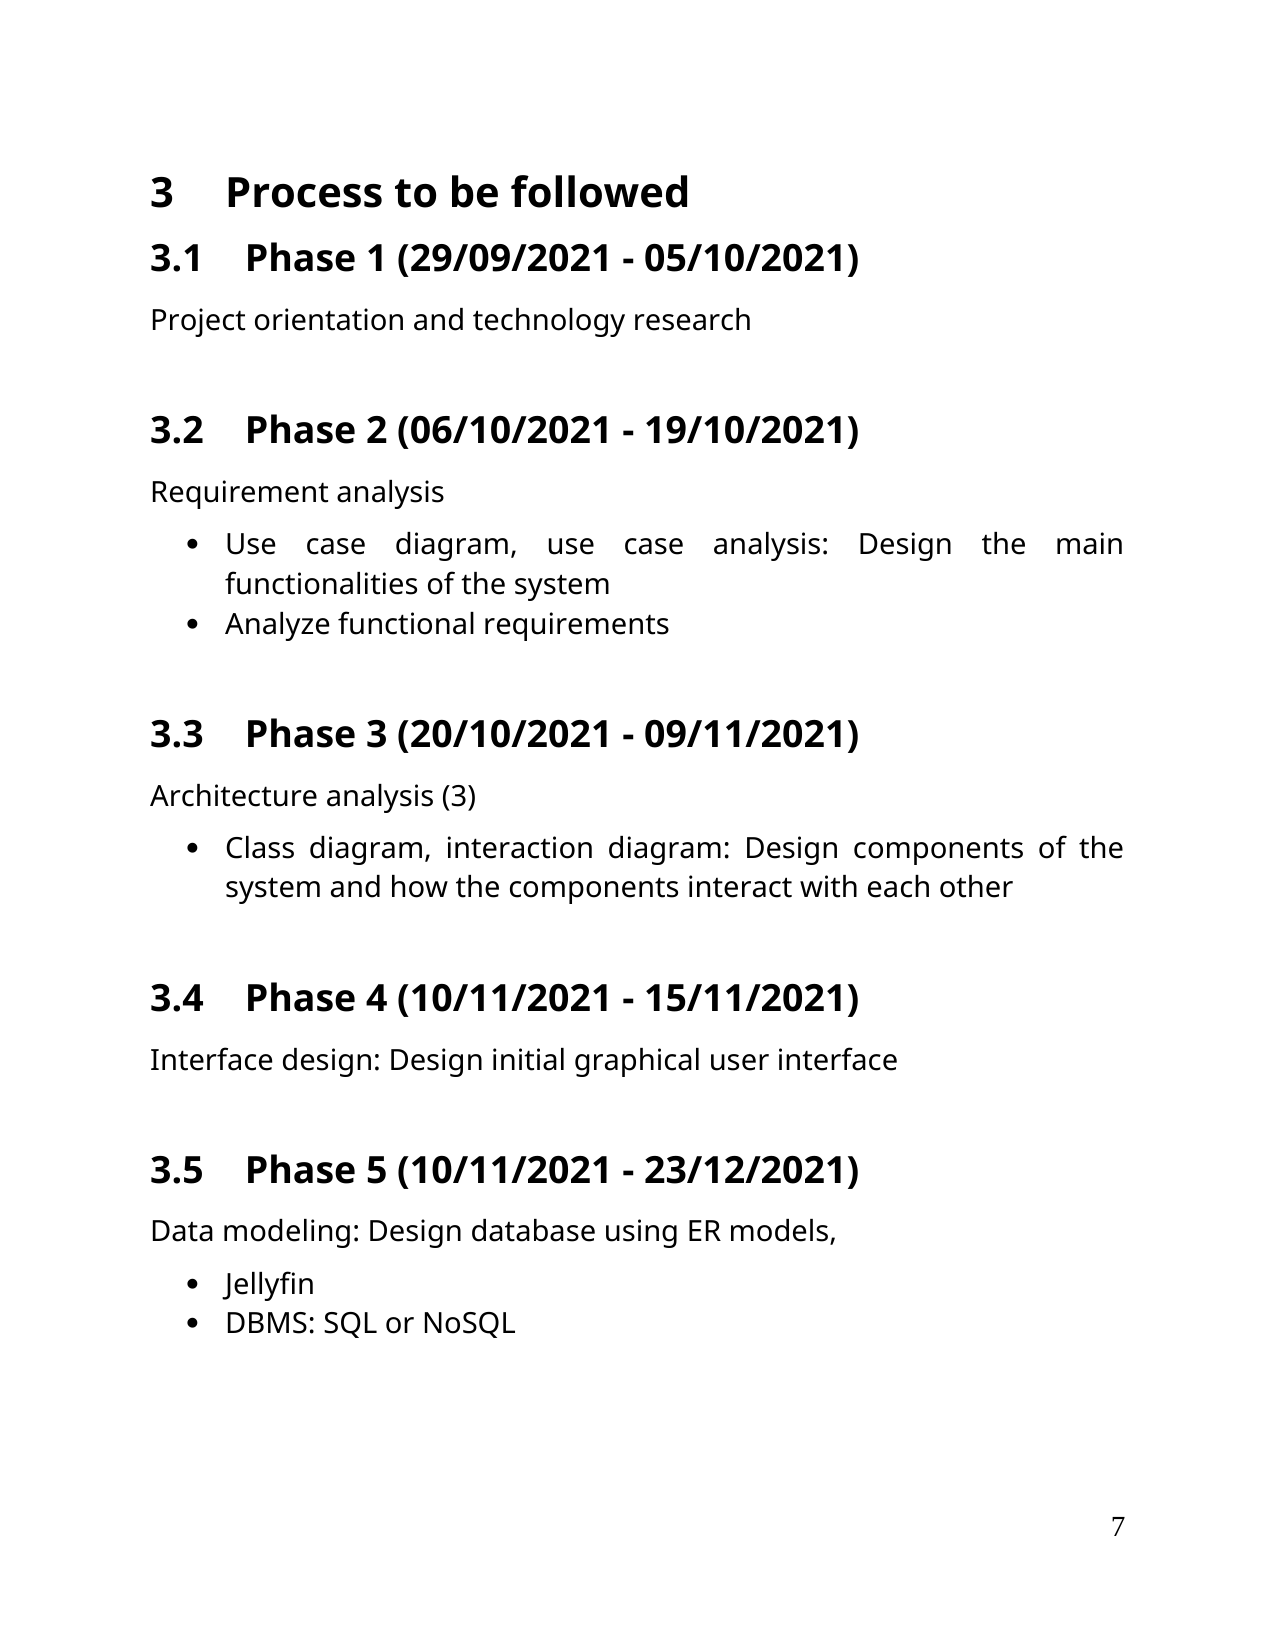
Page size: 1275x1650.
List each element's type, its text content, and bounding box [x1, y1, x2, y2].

subtitle Phase 3 (20/10/2021 - 09/11/2021) [150, 707, 1125, 758]
subtitle Phase 2 (06/10/2021 - 19/10/2021) [150, 404, 1125, 455]
list Analyze functional requirements [187, 603, 1125, 643]
subtitle Phase 1 (29/09/2021 - 05/10/2021) [150, 232, 1125, 283]
subtitle Process to be followed [150, 162, 1125, 219]
list Use case diagram, use case analysis: Design the main functionalities of the system [187, 523, 1125, 603]
list DBMS: SQL or NoSQL [187, 1303, 1125, 1342]
text Architecture analysis (3) [150, 775, 1125, 814]
list Jellyfin [187, 1263, 1125, 1303]
text Project orientation and technology research [150, 299, 1125, 339]
text Interface design: Design initial graphical user interface [150, 1039, 1125, 1078]
list Class diagram, interaction diagram: Design components of the system and how the components interact with each other [187, 827, 1125, 906]
subtitle Phase 5 (10/11/2021 - 23/12/2021) [150, 1143, 1125, 1194]
text Data modeling: Design database using ER models, [150, 1211, 1125, 1250]
subtitle Phase 4 (10/11/2021 - 15/11/2021) [150, 971, 1125, 1022]
text Requirement analysis [150, 471, 1125, 511]
